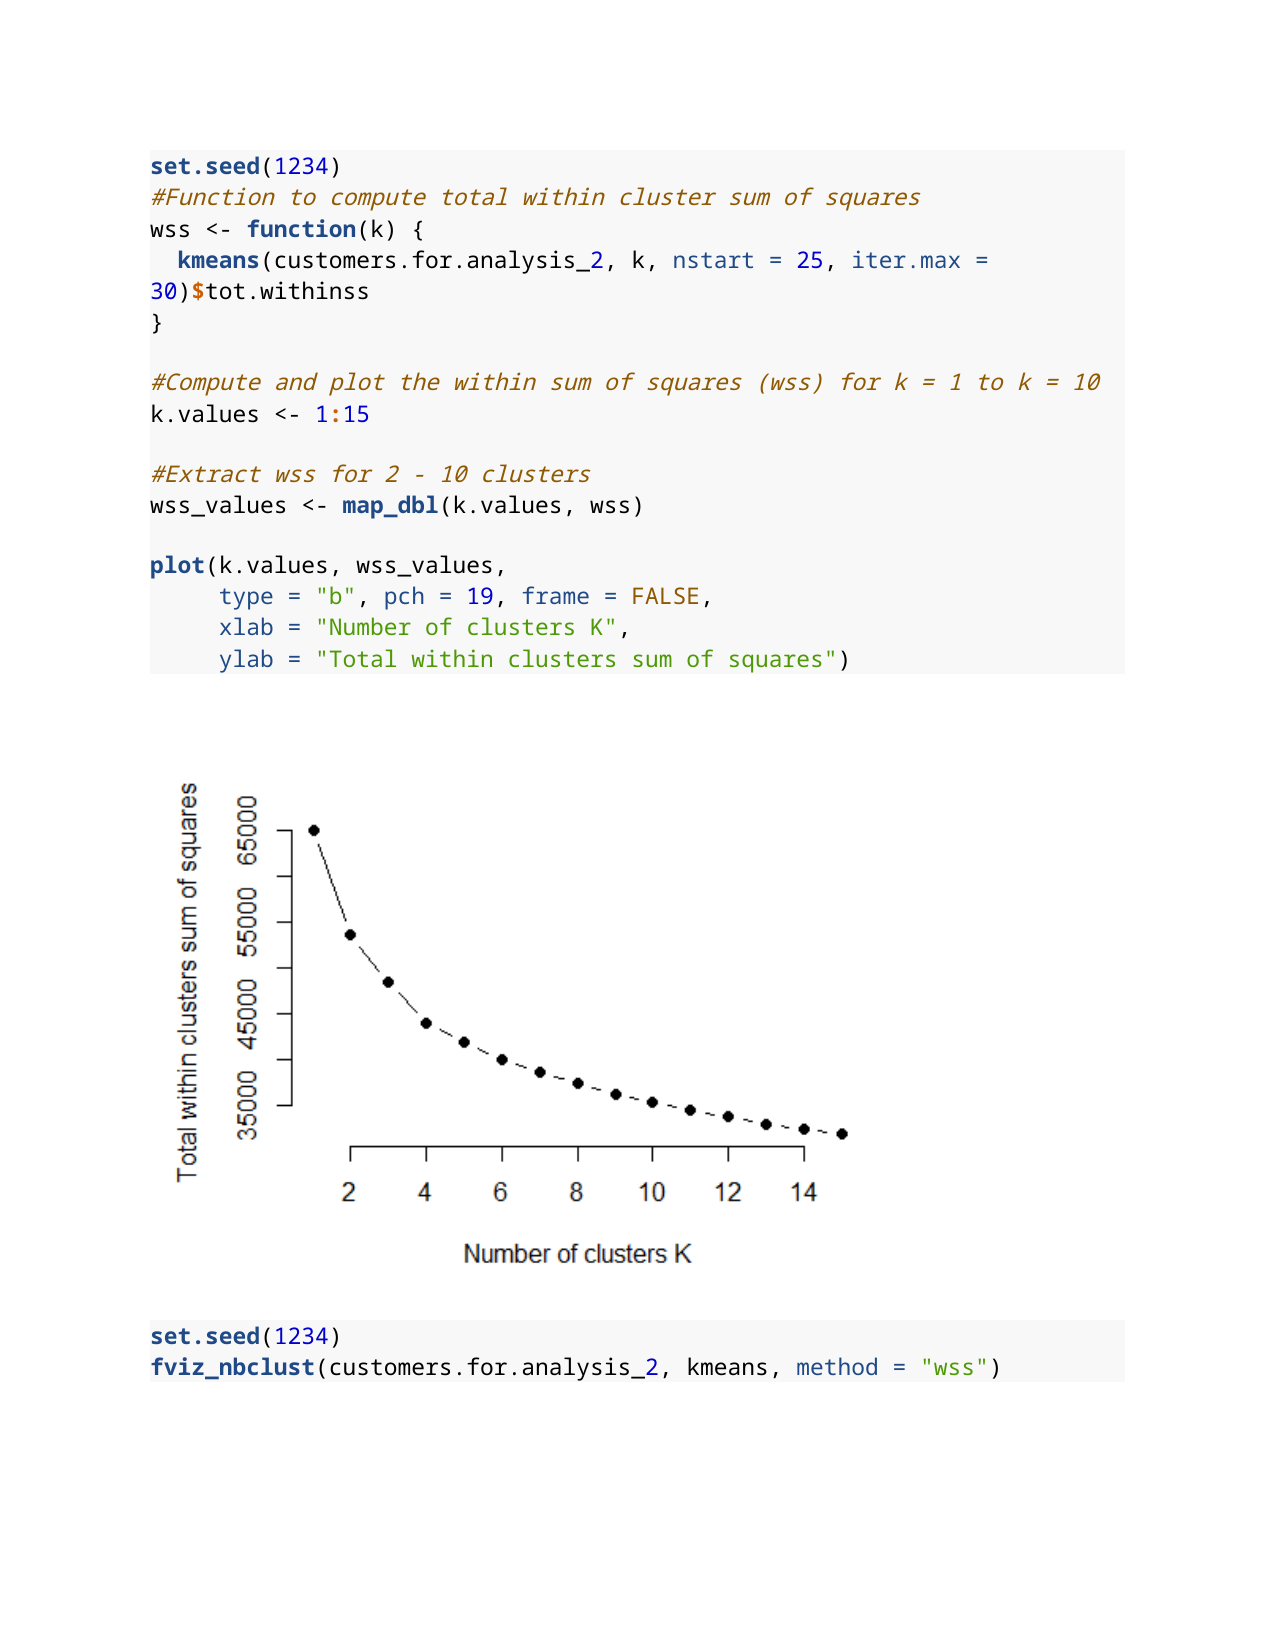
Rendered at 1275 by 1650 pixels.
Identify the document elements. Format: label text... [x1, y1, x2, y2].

picture [168, 694, 927, 1301]
text set.seed(1234) fviz_nbclust(customers.for.analysis_2, kmeans, method = "wss") [342, 1320, 1125, 1382]
text set.seed(1234) #Function to compute total within cluster sum of squares wss <- function(k) { kmeans(customers.for.analysis_2, k, nstart = 25, iter.max = 30)$tot.withinss } #Compute and plot the within sum of squares (wss) for k = 1 to k = 10 k.values <- 1:15 #Extract wss for 2 - 10 clusters wss_values <- map_dbl(k.values, wss) plot(k.values, wss_values, type = "b", pch = 19, frame = FALSE, xlab = "Number of clusters K", ylab = "Total within clusters sum of squares") [150, 150, 1125, 674]
